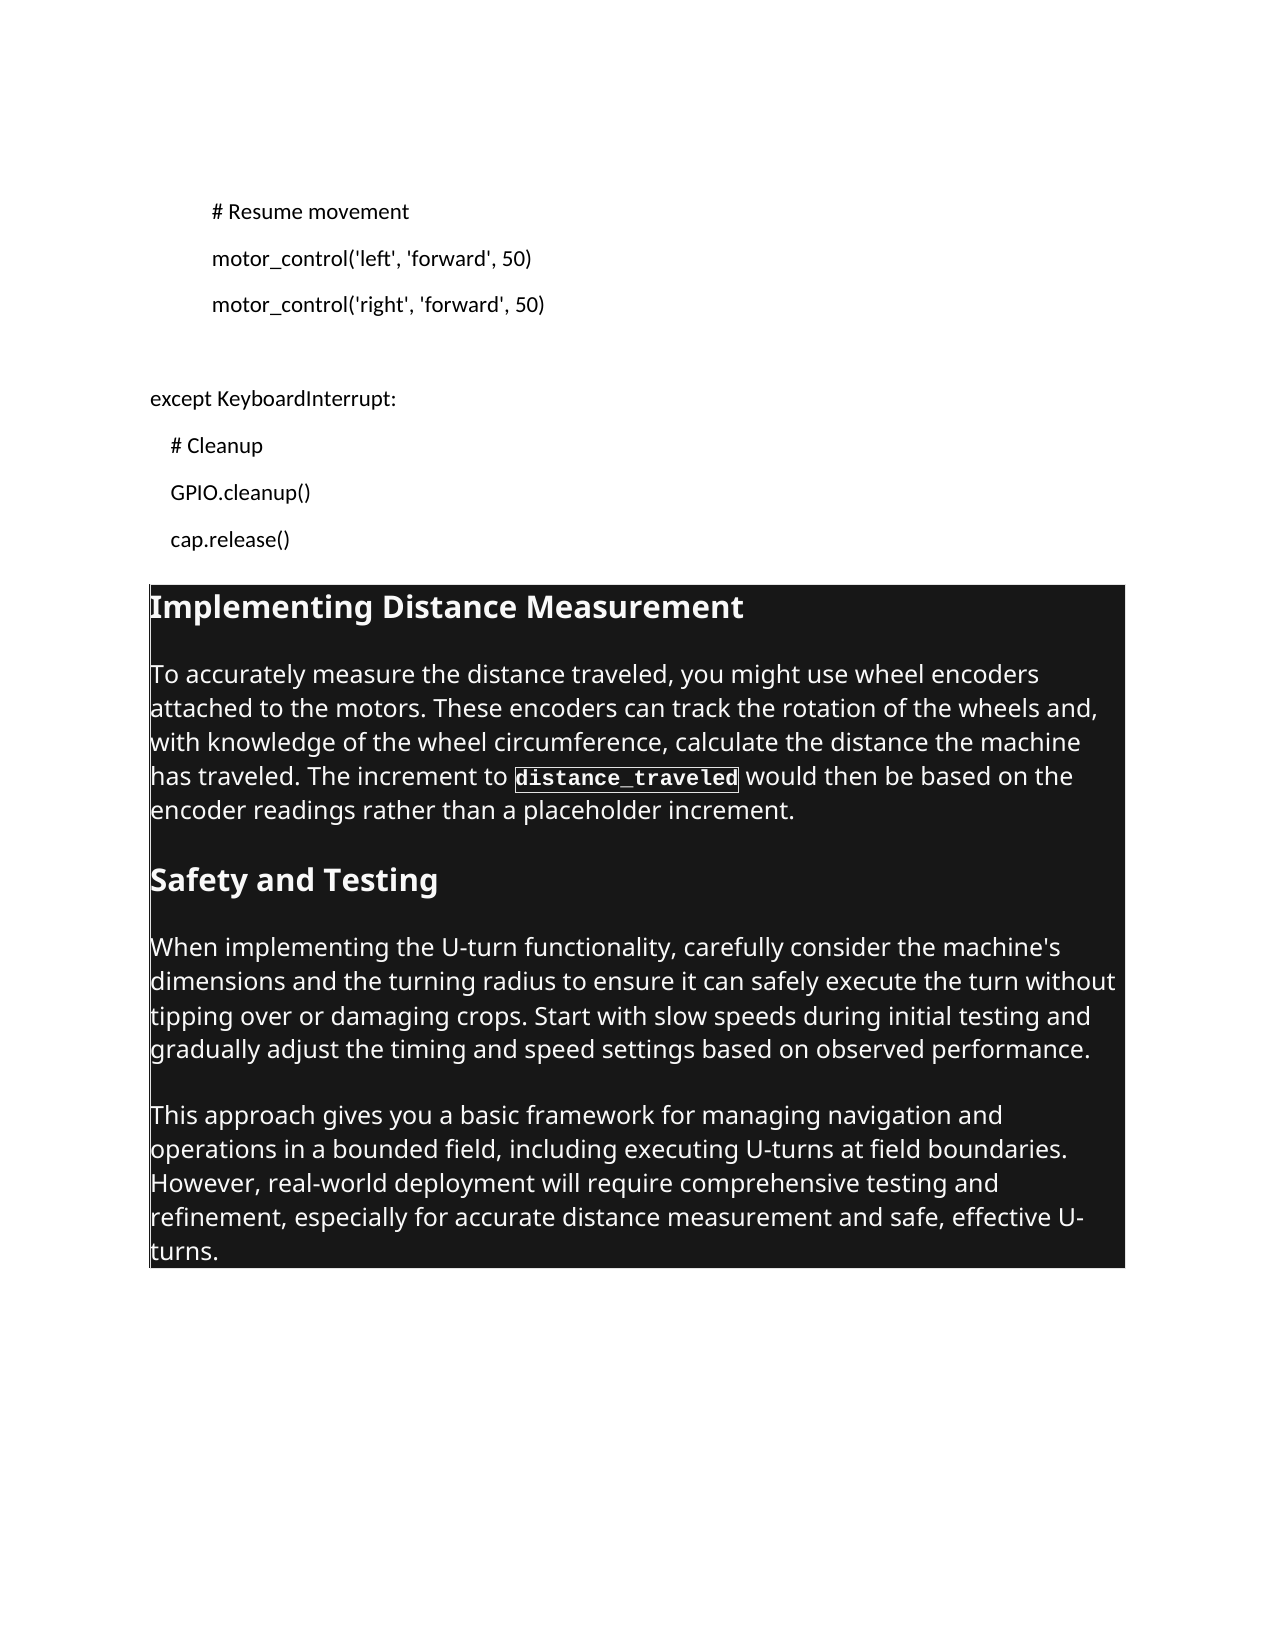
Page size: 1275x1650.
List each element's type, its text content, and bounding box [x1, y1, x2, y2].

text # Resume movement [150, 197, 1125, 225]
text motor_control('left', 'forward', 50) [150, 244, 1125, 272]
text except KeyboardInterrupt: [150, 384, 1125, 412]
text This approach gives you a basic framework for managing navigation and operations in a bounded field, including executing U-turns at field boundaries. However, real-world deployment will require comprehensive testing and refinement, especially for accurate distance measurement and safe, effective U-turns. [151, 1097, 1125, 1268]
text # Cleanup [150, 431, 1125, 459]
text motor_control('right', 'forward', 50) [150, 291, 1125, 319]
text cap.release() [150, 525, 1125, 553]
text Safety and Testing [151, 858, 1125, 901]
text Implementing Distance Measurement [151, 585, 1125, 627]
text When implementing the U-turn functionality, carefully consider the machine's dimensions and the turning radius to ensure it can safely execute the turn without tipping over or damaging crops. Start with slow speeds during initial testing and gradually adjust the timing and speed settings based on observed performance. [151, 929, 1125, 1066]
text GPIO.cleanup() [150, 478, 1125, 506]
text To accurately measure the distance traveled, you might use wheel encoders attached to the motors. These encoders can track the rotation of the wheels and, with knowledge of the wheel circumference, calculate the distance the machine has traveled. The increment to distance_traveled would then be based on the encoder readings rather than a placeholder increment. [151, 656, 1125, 827]
